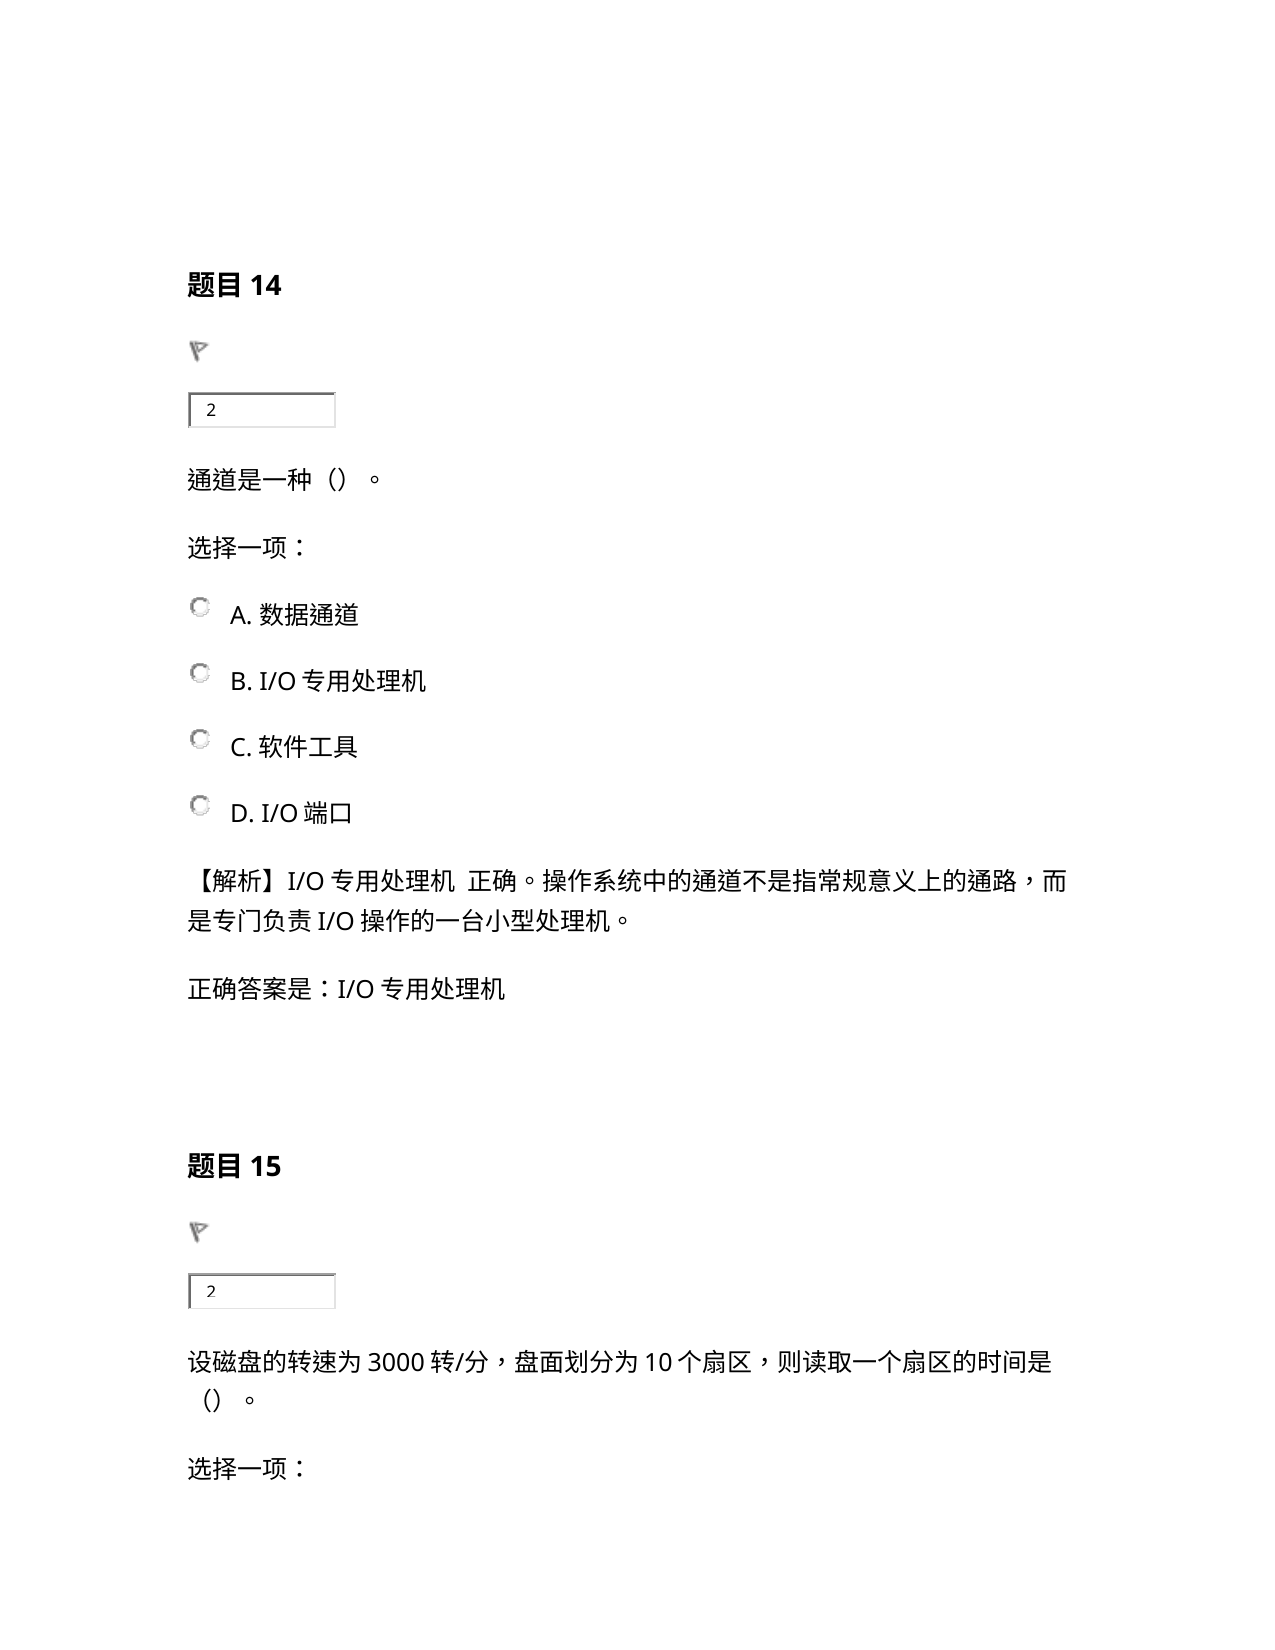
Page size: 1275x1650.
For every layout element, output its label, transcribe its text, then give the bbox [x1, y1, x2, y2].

text 设磁盘的转速为3000转/分，盘面划分为10个扇区，则读取一个扇区的时间是（）。 [187, 1344, 1087, 1418]
text D. I/O端口 [187, 789, 1087, 830]
text B. I/O专用处理机 [187, 657, 1087, 697]
picture [187, 338, 213, 364]
text 【解析】I/O专用处理机 正确。操作系统中的通道不是指常规意义上的通路，而是专门负责I/O操作的一台小型处理机。 [187, 864, 1087, 937]
text 题目14 [187, 265, 1087, 303]
picture [187, 1220, 213, 1245]
text 正确答案是：I/O专用处理机 [187, 972, 1087, 1006]
text C. 软件工具 [187, 723, 1087, 764]
text 选择一项： [187, 1452, 1087, 1486]
text 题目15 [187, 1147, 1087, 1185]
text 通道是一种（）。 [187, 463, 1087, 497]
text A. 数据通道 [187, 591, 1087, 631]
text 选择一项： [187, 531, 1087, 565]
